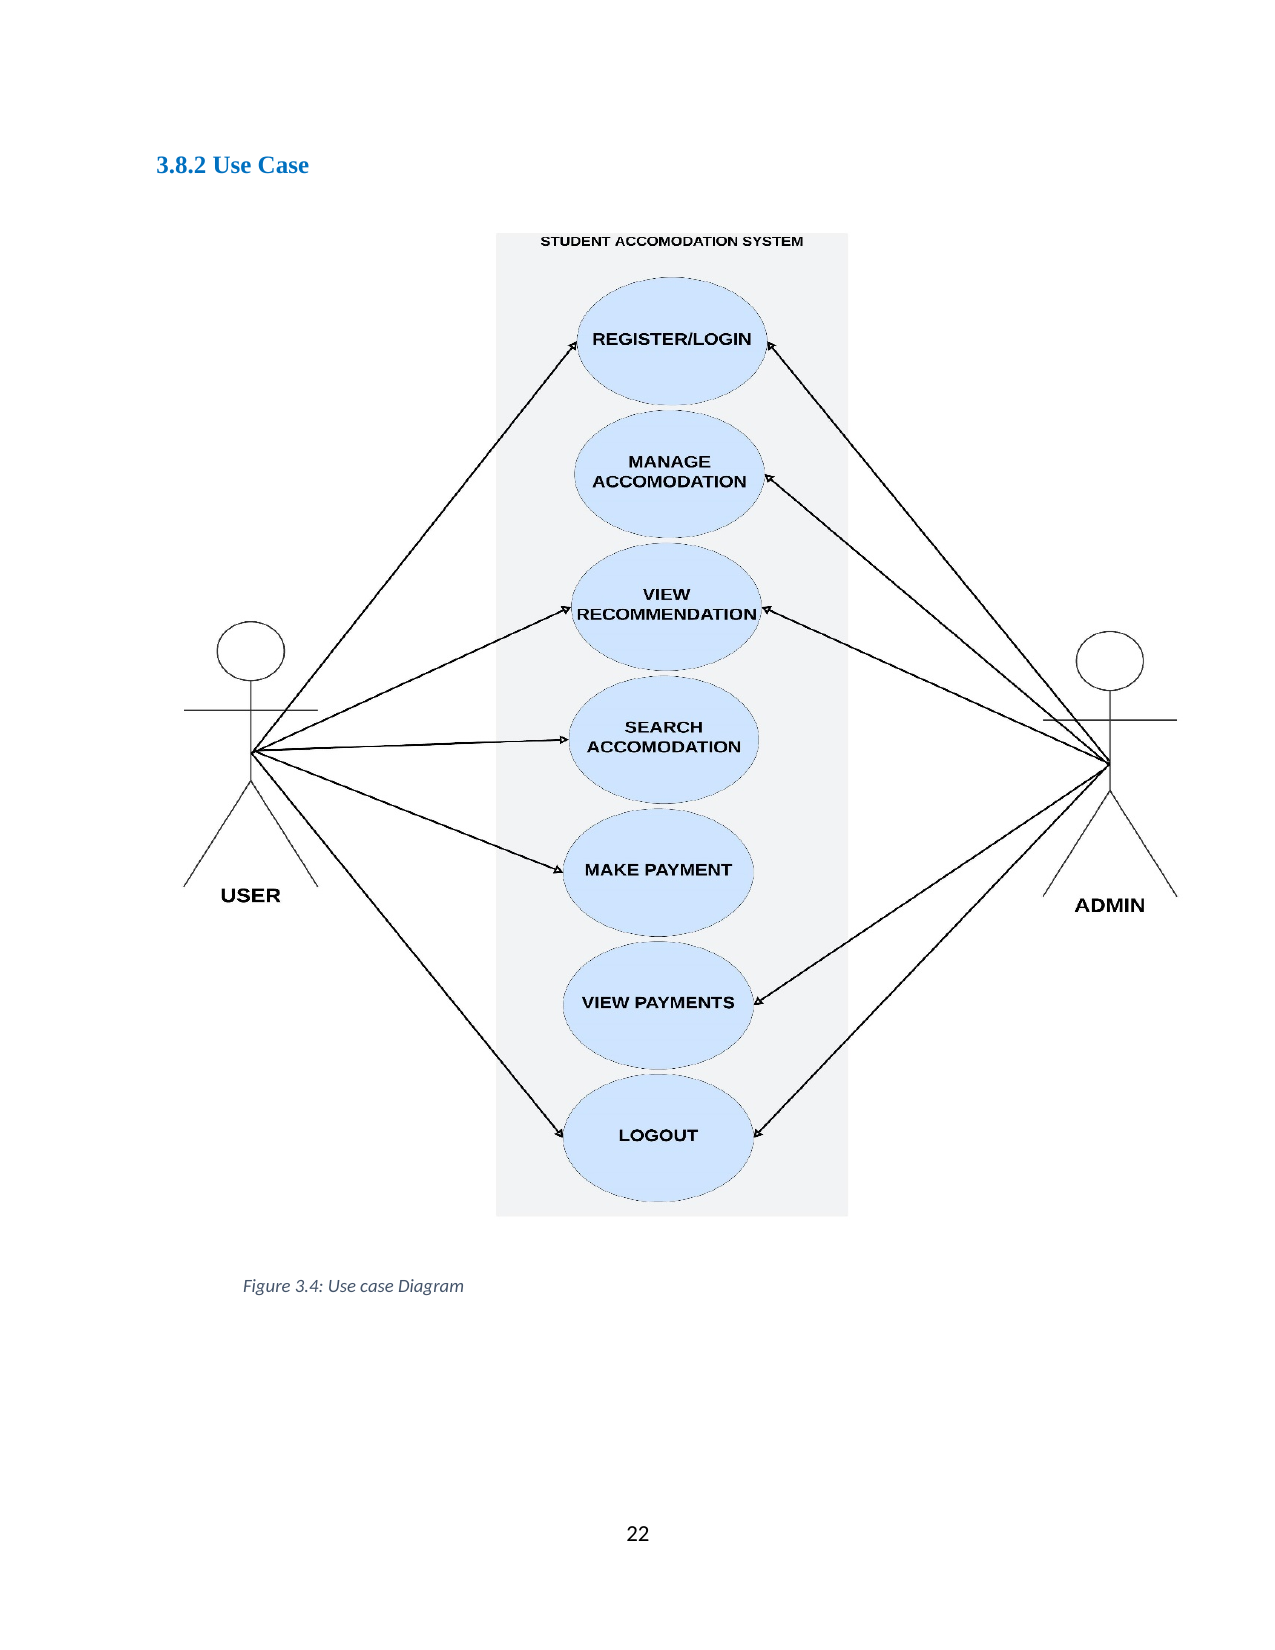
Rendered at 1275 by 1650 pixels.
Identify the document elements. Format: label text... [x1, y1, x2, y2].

picture [150, 224, 1210, 1226]
subtitle 3.8.2 Use Case [150, 150, 1125, 179]
text Figure 3.4: Use case Diagram [150, 1275, 1125, 1298]
